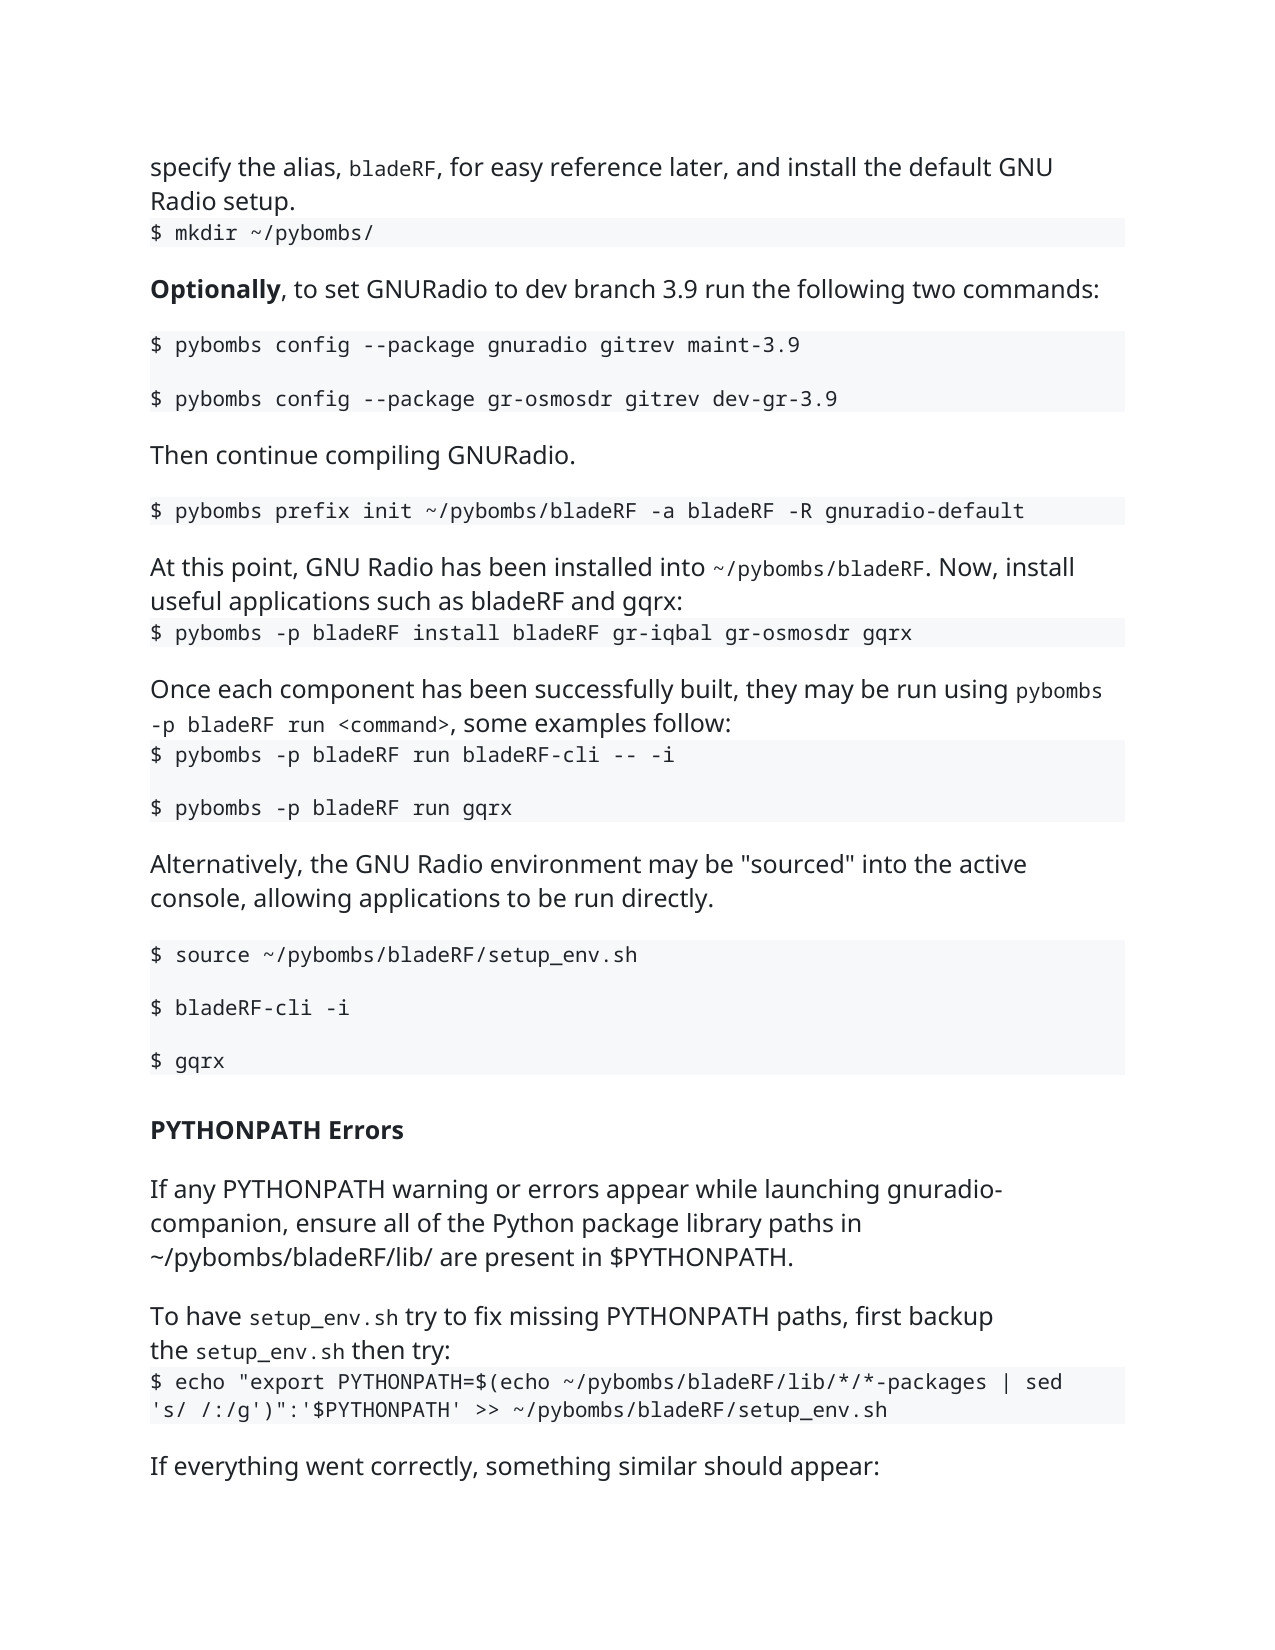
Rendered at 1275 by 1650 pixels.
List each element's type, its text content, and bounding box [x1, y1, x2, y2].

text If everything went correctly, something similar should appear: [150, 1449, 1125, 1483]
text To have setup_env.sh try to fix missing PYTHONPATH paths, first backup the setup_env.sh then try: [150, 1299, 1125, 1367]
text $ bladeRF-cli -i [150, 993, 1125, 1022]
text Alternatively, the GNU Radio environment may be "sourced" into the active console, allowing applications to be run directly. [150, 847, 1125, 915]
text $ source ~/pybombs/bladeRF/setup_env.sh [150, 940, 1125, 968]
text $ pybombs -p bladeRF run gqrx [150, 793, 1125, 822]
text Optionally, to set GNURadio to dev branch 3.9 run the following two commands: [150, 272, 1125, 306]
text $ gqrx [150, 1047, 1125, 1075]
text At this point, GNU Radio has been installed into ~/pybombs/bladeRF. Now, install useful applications such as bladeRF and gqrx: [150, 550, 1125, 618]
text If any PYTHONPATH warning or errors appear while launching gnuradio-companion, ensure all of the Python package library paths in ~/pybombs/bladeRF/lib/ are present in $PYTHONPATH. [150, 1172, 1125, 1274]
text $ pybombs -p bladeRF run bladeRF-cli -- -i [150, 740, 1125, 768]
text PYTHONPATH Errors [150, 1112, 1125, 1147]
text $ pybombs prefix init ~/pybombs/bladeRF -a bladeRF -R gnuradio-default [150, 497, 1125, 525]
text $ mkdir ~/pybombs/ [150, 218, 1125, 247]
text $ pybombs config --package gnuradio gitrev maint-3.9 [150, 331, 1125, 359]
text $ pybombs -p bladeRF install bladeRF gr-iqbal gr-osmosdr gqrx [150, 618, 1125, 647]
text Then continue compiling GNURadio. [150, 437, 1125, 472]
text $ echo "export PYTHONPATH=$(echo ~/pybombs/bladeRF/lib/*/*-packages | sed 's/ /:/g')":'$PYTHONPATH' >> ~/pybombs/bladeRF/setup_env.sh [150, 1367, 1125, 1424]
text Once each component has been successfully built, they may be run using pybombs -p bladeRF run <command>, some examples follow: [150, 672, 1125, 740]
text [150, 150, 1125, 218]
text $ pybombs config --package gr-osmosdr gitrev dev-gr-3.9 [150, 384, 1125, 412]
